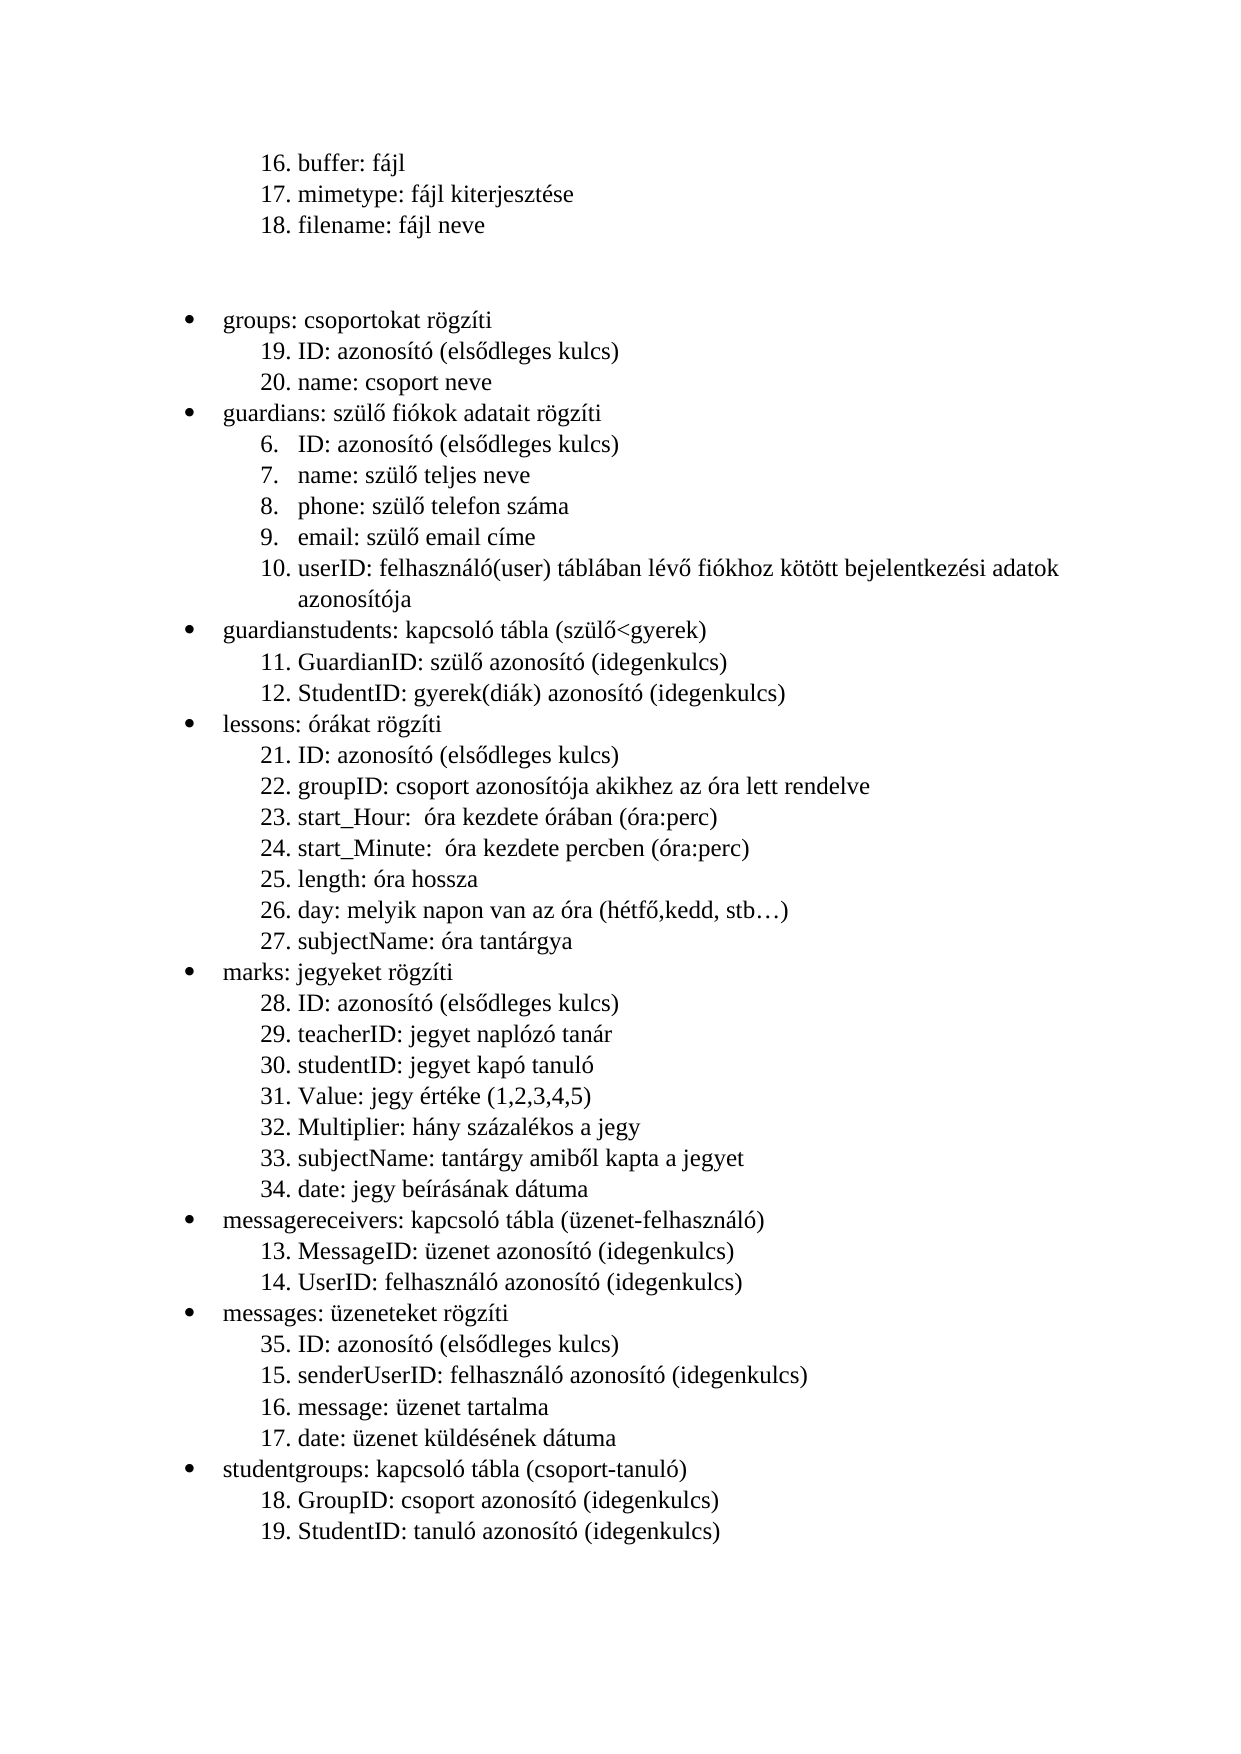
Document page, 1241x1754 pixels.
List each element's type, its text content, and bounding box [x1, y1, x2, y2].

list guardians: szülő fiókok adatait rögzíti [185, 398, 1093, 427]
list groups: csoportokat rögzíti [185, 305, 1093, 334]
list ID: azonosító (elsődleges kulcs) [260, 740, 1093, 768]
list day: melyik napon van az óra (hétfő,kedd, stb…) [260, 895, 1093, 924]
list Multiplier: hány százalékos a jegy [260, 1112, 1093, 1141]
list buffer: fájl [260, 148, 1093, 176]
list message: üzenet tartalma [260, 1392, 1093, 1420]
list subjectName: tantárgy amiből kapta a jegyet [260, 1143, 1093, 1172]
list messages: üzeneteket rögzíti [185, 1298, 1093, 1327]
list studentgroups: kapcsoló tábla (csoport-tanuló) [185, 1454, 1093, 1482]
list StudentID: gyerek(diák) azonosító (idegenkulcs) [260, 678, 1093, 706]
list ID: azonosító (elsődleges kulcs) [260, 429, 1093, 458]
list ID: azonosító (elsődleges kulcs) [260, 1329, 1093, 1358]
list StudentID: tanuló azonosító (idegenkulcs) [260, 1516, 1093, 1544]
list Value: jegy értéke (1,2,3,4,5) [260, 1081, 1093, 1110]
list mimetype: fájl kiterjesztése [260, 179, 1093, 207]
list filename: fájl neve [260, 210, 1093, 238]
list studentID: jegyet kapó tanuló [260, 1050, 1093, 1079]
list marks: jegyeket rögzíti [185, 957, 1093, 986]
list date: jegy beírásának dátuma [260, 1174, 1093, 1203]
list teacherID: jegyet naplózó tanár [260, 1019, 1093, 1048]
list senderUserID: felhasználó azonosító (idegenkulcs) [260, 1361, 1093, 1389]
list start_Hour: óra kezdete órában (óra:perc) [260, 802, 1093, 831]
list date: üzenet küldésének dátuma [260, 1423, 1093, 1451]
list phone: szülő telefon száma [260, 491, 1093, 520]
list ID: azonosító (elsődleges kulcs) [260, 336, 1093, 365]
list guardianstudents: kapcsoló tábla (szülő<gyerek) [185, 616, 1093, 644]
list UserID: felhasználó azonosító (idegenkulcs) [260, 1267, 1093, 1296]
list start_Minute: óra kezdete percben (óra:perc) [260, 833, 1093, 862]
list email: szülő email címe [260, 522, 1093, 551]
list name: csoport neve [260, 367, 1093, 396]
list lessons: órákat rögzíti [185, 709, 1093, 737]
list GroupID: csoport azonosító (idegenkulcs) [260, 1485, 1093, 1513]
list subjectName: óra tantárgya [260, 926, 1093, 955]
list MessageID: üzenet azonosító (idegenkulcs) [260, 1236, 1093, 1265]
list ID: azonosító (elsődleges kulcs) [260, 988, 1093, 1017]
list GuardianID: szülő azonosító (idegenkulcs) [260, 647, 1093, 675]
list groupID: csoport azonosítója akikhez az óra lett rendelve [260, 771, 1093, 799]
list name: szülő teljes neve [260, 460, 1093, 489]
list userID: felhasználó(user) táblában lévő fiókhoz kötött bejelentkezési adatok azonosítója [260, 553, 1093, 613]
list length: óra hossza [260, 864, 1093, 893]
list messagereceivers: kapcsoló tábla (üzenet-felhasználó) [185, 1205, 1093, 1234]
